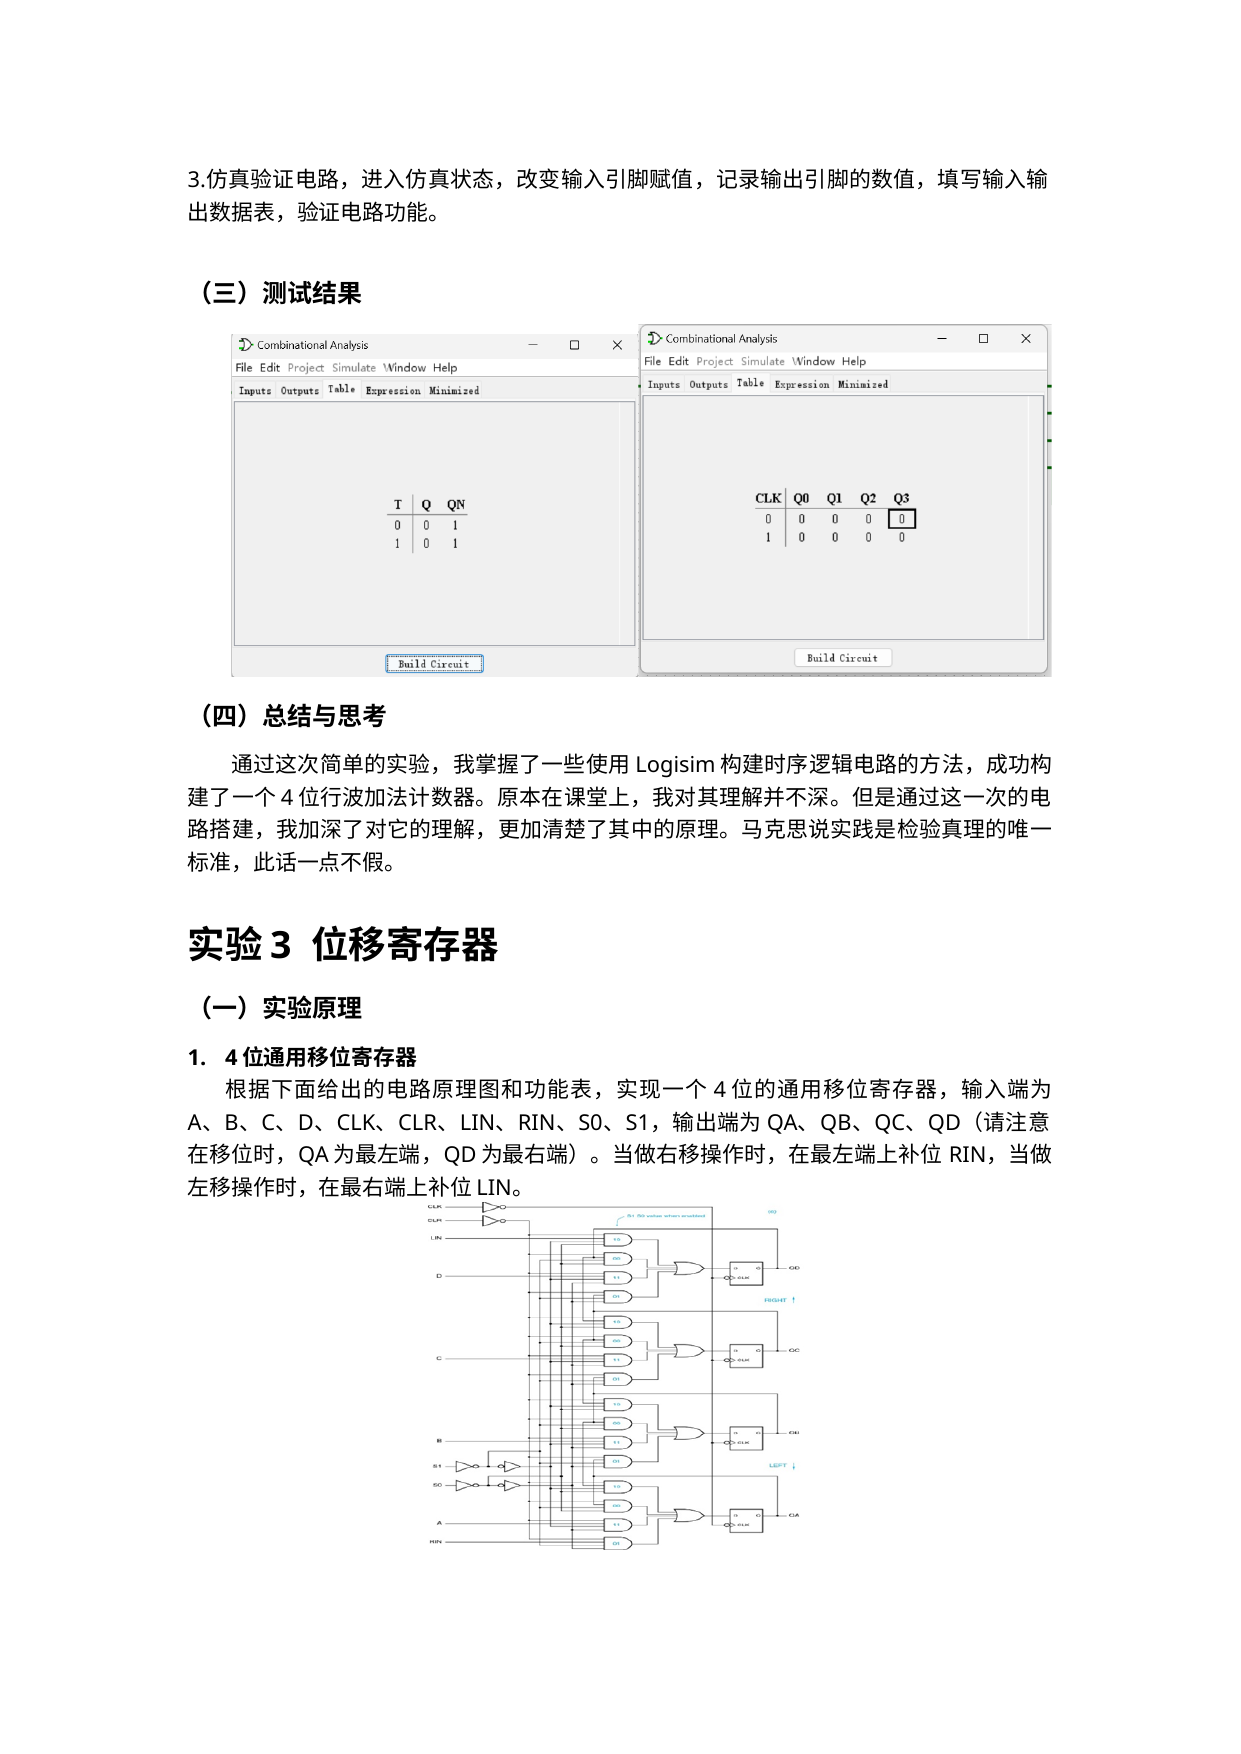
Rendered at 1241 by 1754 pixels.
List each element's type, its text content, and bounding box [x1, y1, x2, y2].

picture [231, 324, 1052, 677]
text （三）测试结果 [187, 259, 1053, 324]
text 3.仿真验证电路，进入仿真状态，改变输入引脚赋值，记录输出引脚的数值，填写输入输出数据表，验证电路功能。 [187, 162, 1053, 227]
text 通过这次简单的实验，我掌握了一些使用Logisim构建时序逻辑电路的方法，成功构建了一个4位行波加法计数器。原本在课堂上，我对其理解并不深。但是通过这一次的电路搭建，我加深了对它的理解，更加清楚了其中的原理。马克思说实践是检验真理的唯一标准，此话一点不假。 [187, 747, 1053, 877]
picture [427, 1202, 813, 1550]
list 4位通用移位寄存器 [187, 1039, 1053, 1072]
text （一）实验原理 [187, 974, 1053, 1039]
text 根据下面给出的电路原理图和功能表，实现一个4位的通用移位寄存器，输入端为A、B、C、D、CLK、CLR、LIN、RIN、S0、S1，输出端为QA、QB、QC、QD（请注意在移位时，QA为最左端，QD为最右端）。当做右移操作时，在最左端上补位RIN，当做左移操作时，在最右端上补位LIN。 [187, 1072, 1053, 1202]
text （四）总结与思考 [187, 682, 1053, 747]
text 实验3 位移寄存器 [187, 909, 1053, 974]
